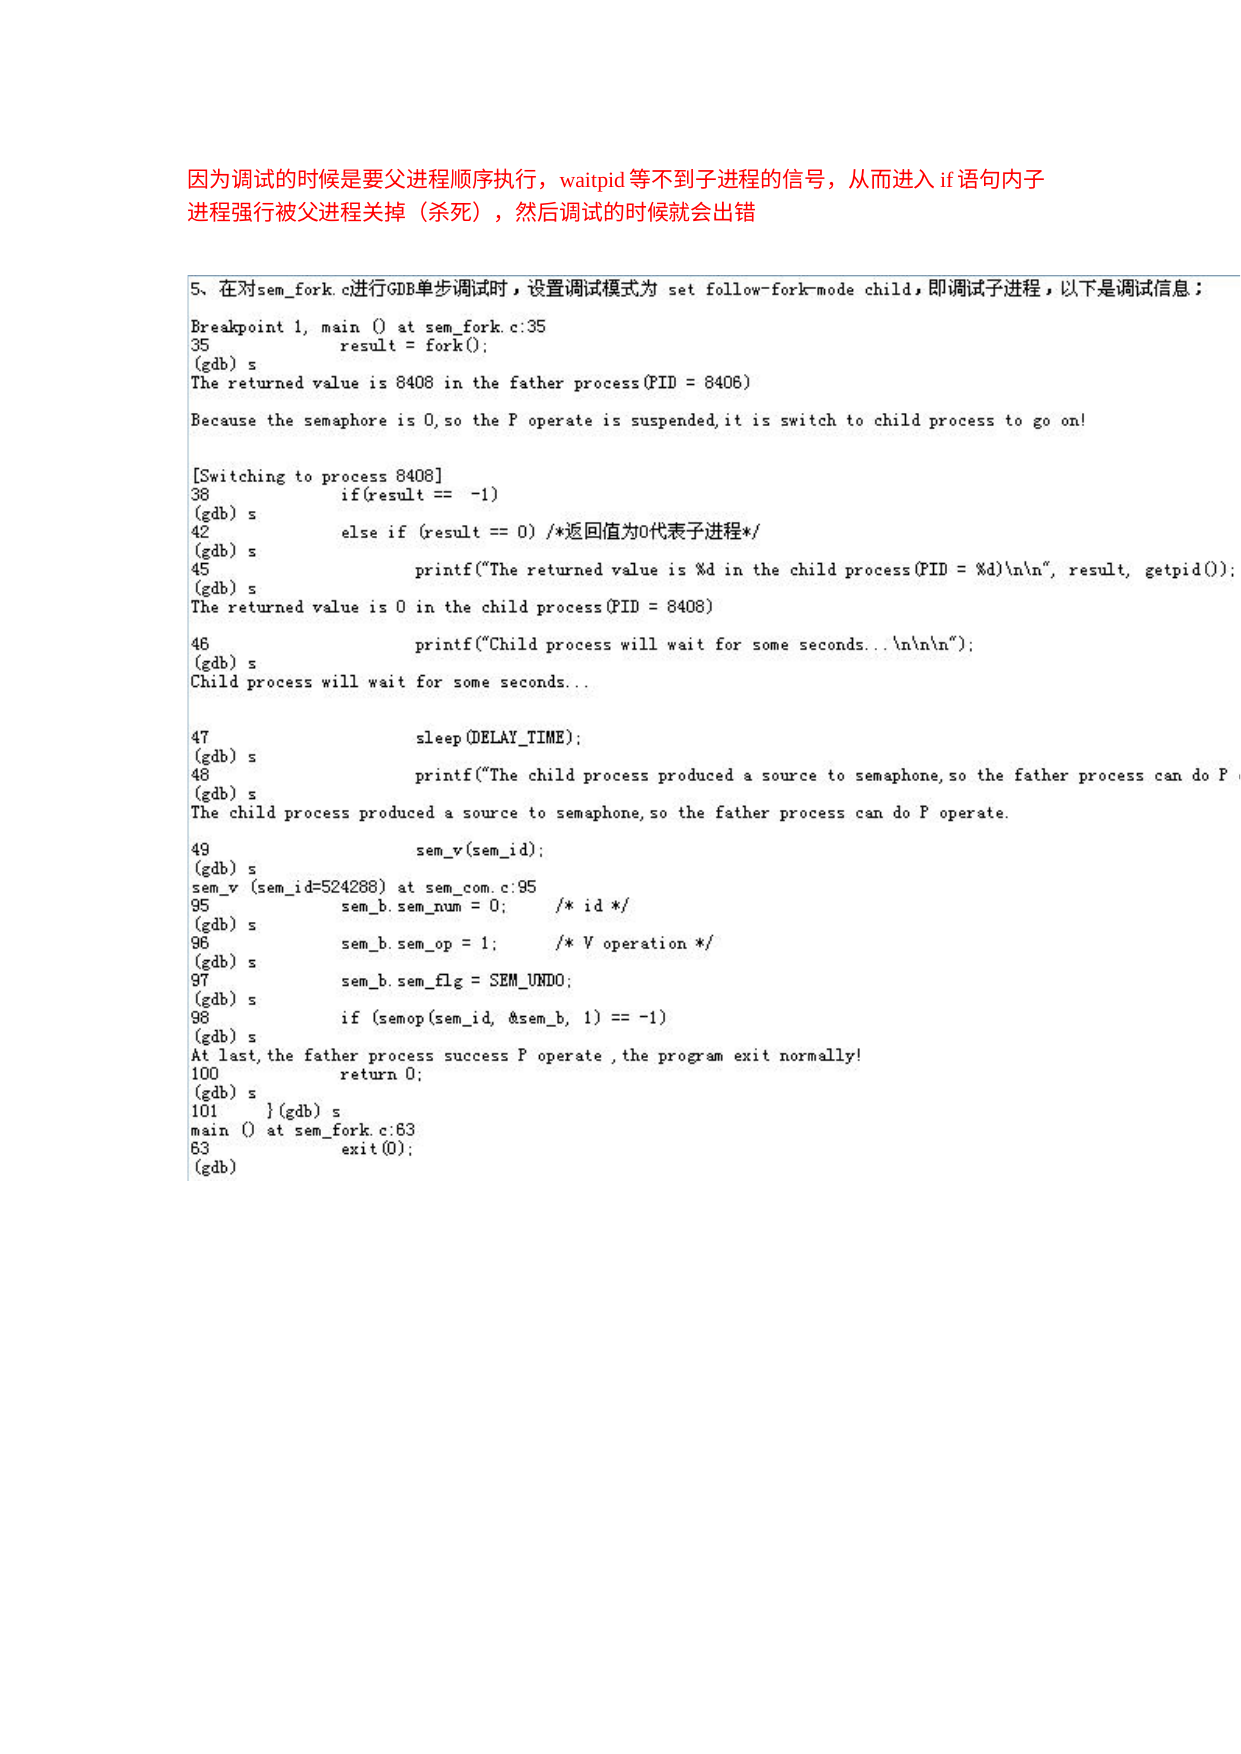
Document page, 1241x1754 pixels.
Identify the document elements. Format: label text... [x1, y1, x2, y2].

text 因为调试的时候是要父进程顺序执行，waitpid等不到子进程的信号，从而进入if语句内子进程强行被父进程关掉（杀死），然后调试的时候就会出错 [187, 162, 1053, 227]
picture [187, 275, 1241, 1181]
